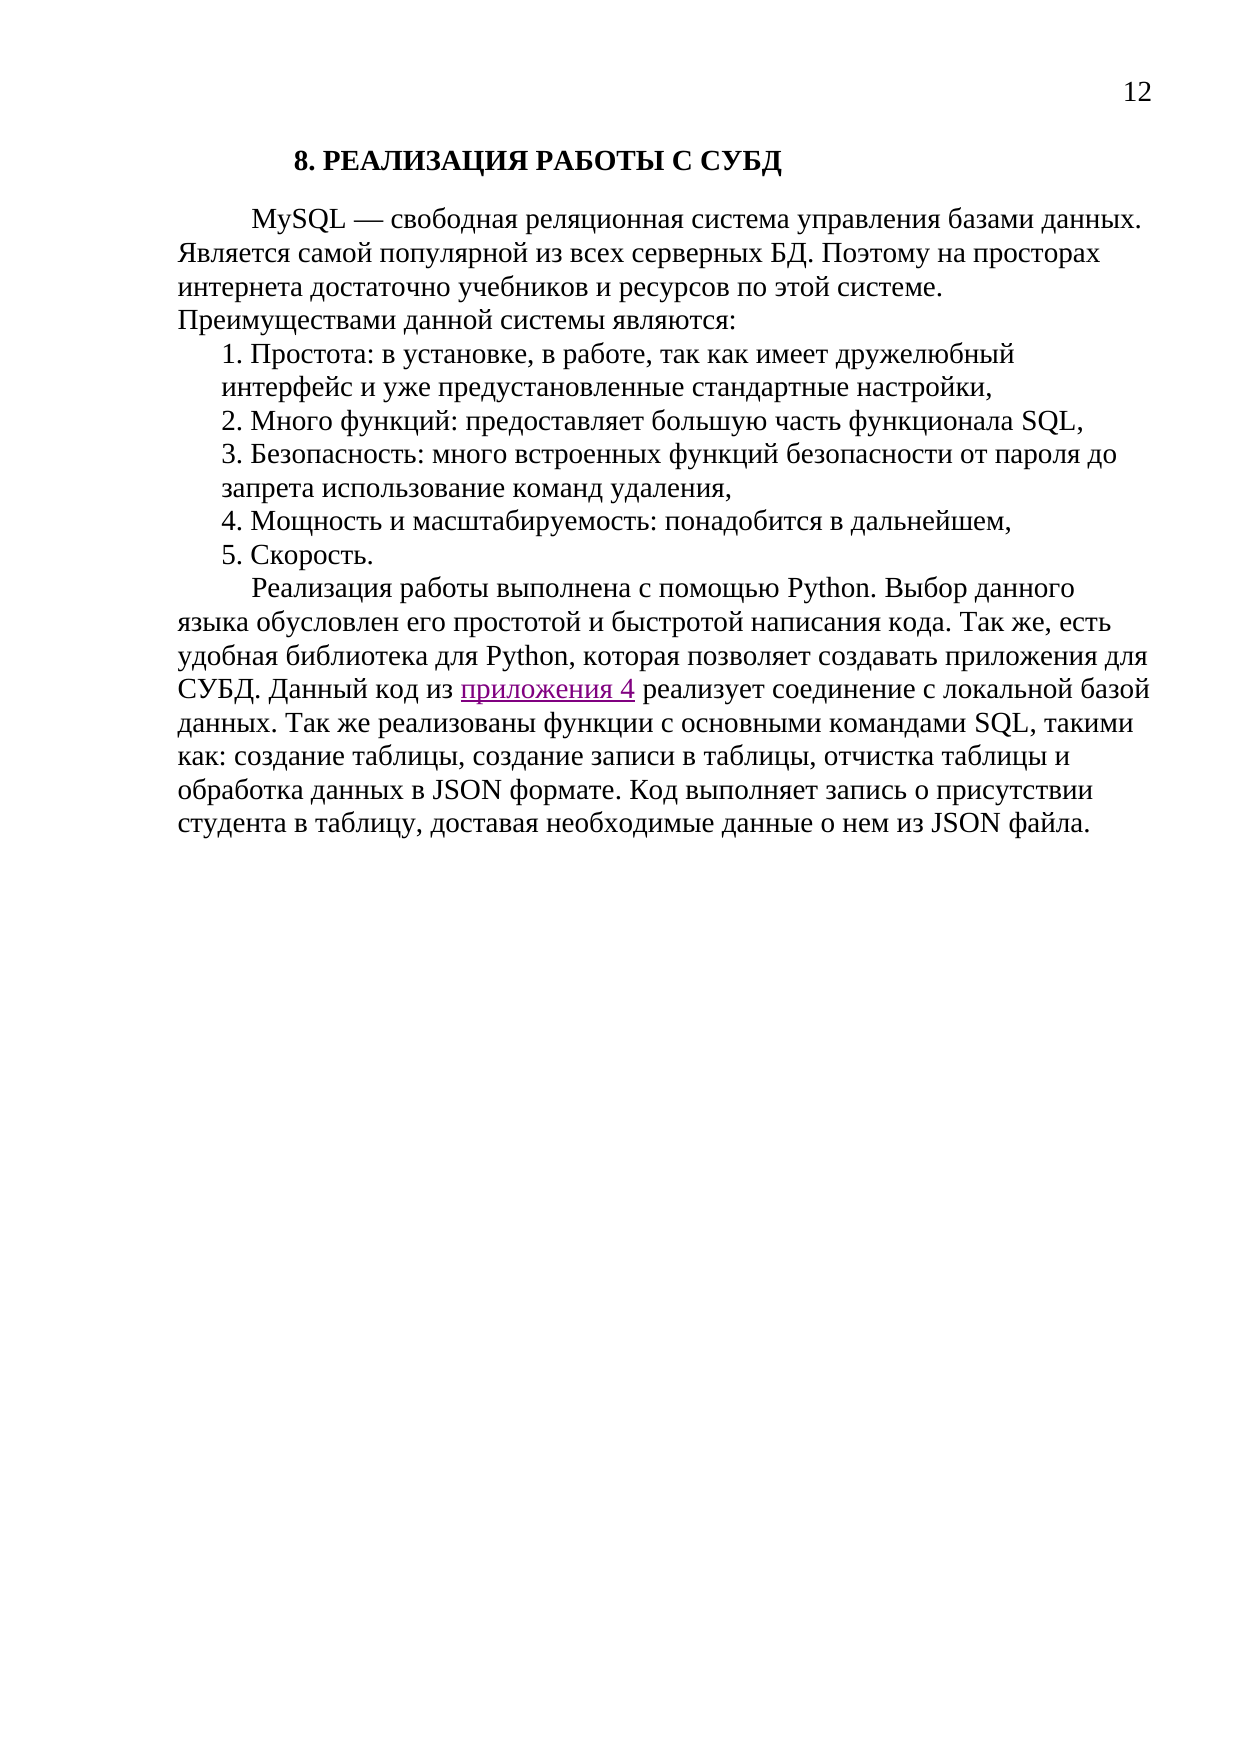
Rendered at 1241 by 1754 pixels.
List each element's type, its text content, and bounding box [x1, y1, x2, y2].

list Много функций: предоставляет большую часть функционала SQL, [221, 403, 1152, 436]
list MySQL — свободная реляционная система управления базами данных. Является самой популярной из всех серверных БД. Поэтому на просторах интернета достаточно учебников и ресурсов по этой системе. Преимуществами данной системы являются: [177, 202, 1152, 336]
list Безопасность: много встроенных функций безопасности от пароля до запрета использование команд удаления, [221, 436, 1152, 503]
list Простота: в установке, в работе, так как имеет дружелюбный интерфейс и уже предустановленные стандартные настройки, [221, 336, 1152, 403]
list Мощность и масштабируемость: понадобится в дальнейшем, [221, 503, 1152, 537]
subtitle Реализация работы с СУБД [252, 143, 1152, 177]
list Скорость. [221, 537, 1152, 571]
list Реализация работы выполнена с помощью Python. Выбор данного языка обусловлен его простотой и быстротой написания кода. Так же, есть удобная библиотека для Python, которая позволяет создавать приложения для СУБД. Данный код из приложения 4 реализует соединение с локальной базой данных. Так же реализованы функции с основными командами SQL, такими как: создание таблицы, создание записи в таблицы, отчистка таблицы и обработка данных в JSON формате. Код выполняет запись о присутствии студента в таблицу, доставая необходимые данные о нем из JSON файла. [177, 571, 1152, 839]
